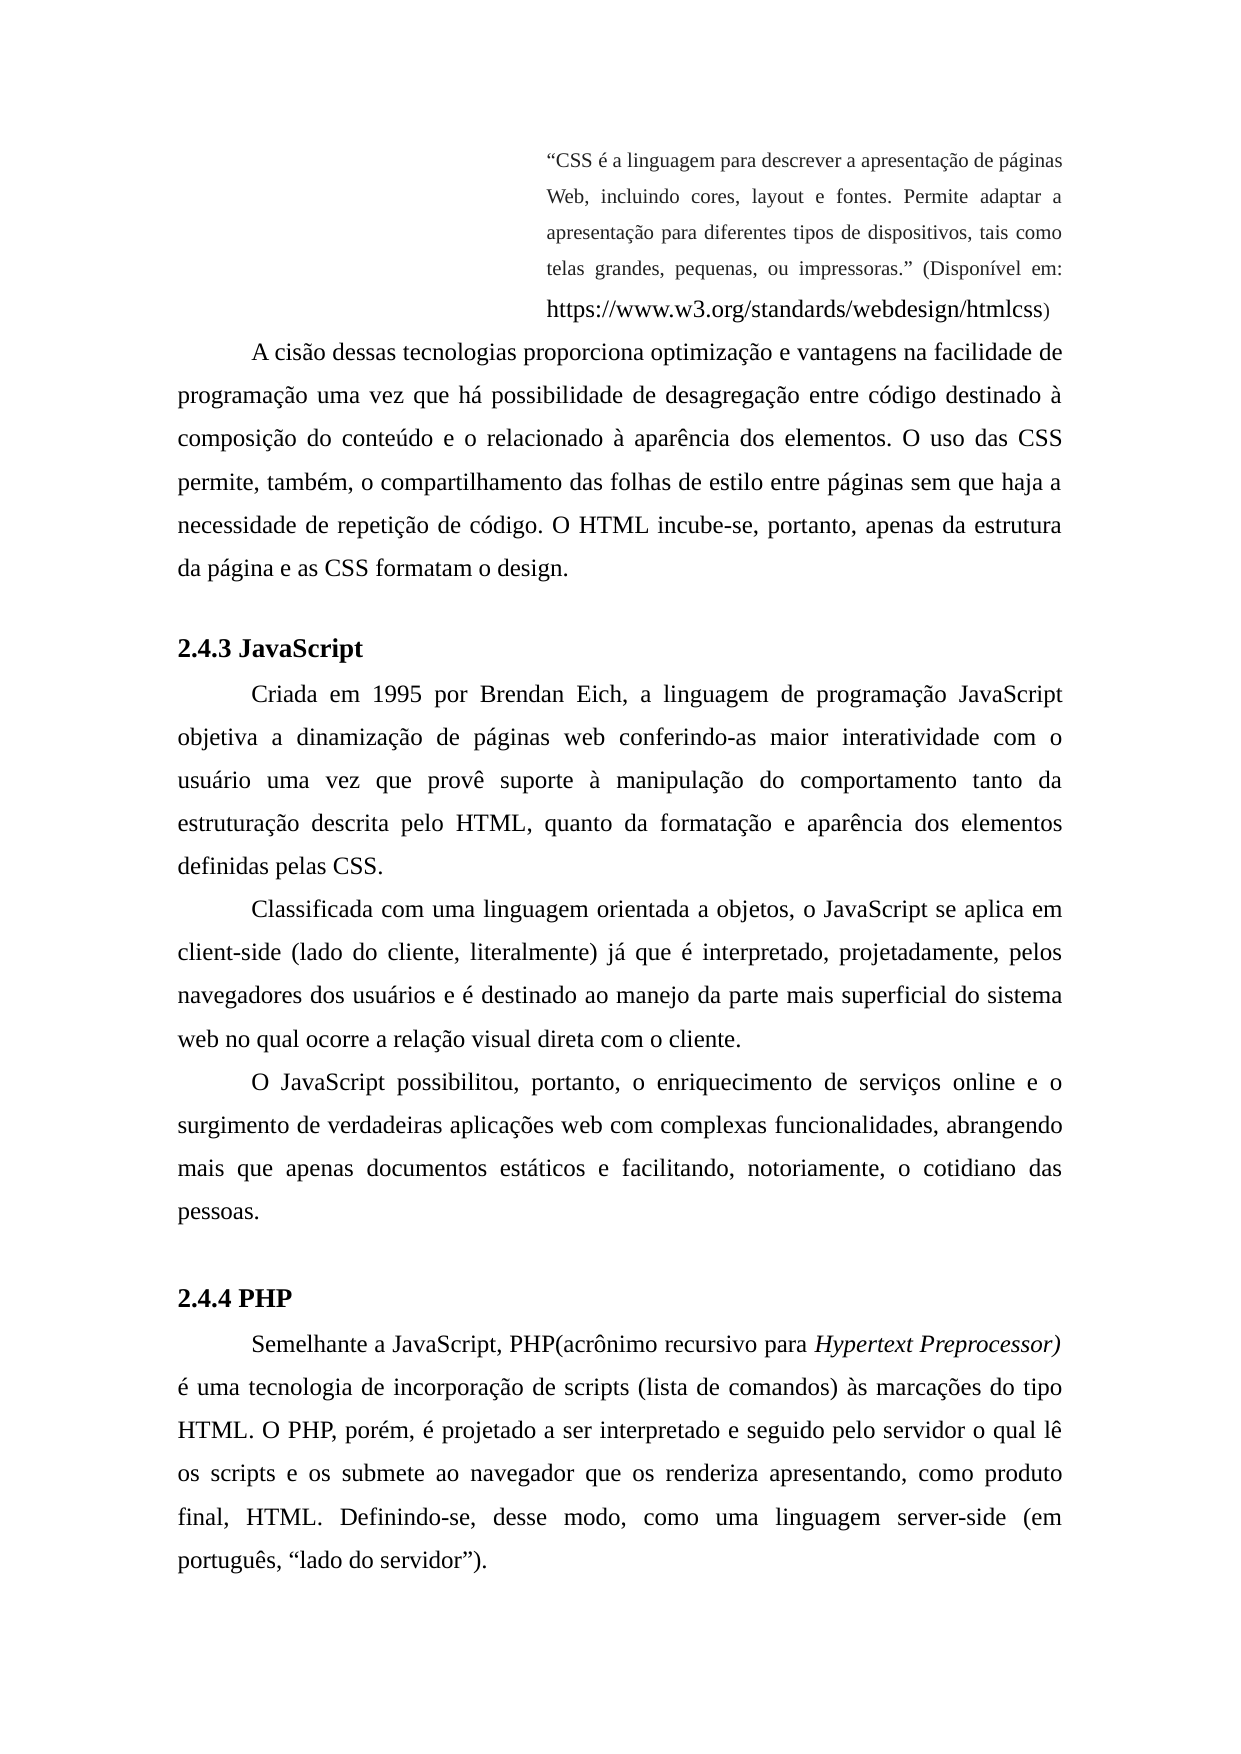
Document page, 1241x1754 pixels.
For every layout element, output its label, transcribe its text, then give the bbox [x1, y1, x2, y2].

text “CSS é a linguagem para descrever a apresentação de páginas Web, incluindo cores, layout e fontes. Permite adaptar a apresentação para diferentes tipos de dispositivos, tais como telas grandes, pequenas, ou impressoras.” (Disponível em: https://www.w3.org/standards/webdesign/htmlcss) [546, 148, 1063, 323]
text Semelhante a JavaScript, PHP(acrônimo recursivo para Hypertext Preprocessor) é uma tecnologia de incorporação de scripts (lista de comandos) às marcações do tipo HTML. O PHP, porém, é projetado a ser interpretado e seguido pelo servidor o qual lê os scripts e os submete ao navegador que os renderiza apresentando, como produto final, HTML. Definindo-se, desse modo, como uma linguagem server-side (em português, “lado do servidor”). [177, 1329, 1063, 1573]
text 2.4.4 PHP [177, 1282, 1063, 1314]
text Classificada com uma linguagem orientada a objetos, o JavaScript se aplica em client-side (lado do cliente, literalmente) já que é interpretado, projetadamente, pelos navegadores dos usuários e é destinado ao manejo da parte mais superficial do sistema web no qual ocorre a relação visual direta com o cliente. [177, 894, 1063, 1052]
text 2.4.3 JavaScript [177, 632, 1063, 663]
text Criada em 1995 por Brendan Eich, a linguagem de programação JavaScript objetiva a dinamização de páginas web conferindo-as maior interatividade com o usuário uma vez que provê suporte à manipulação do comportamento tanto da estruturação descrita pelo HTML, quanto da formatação e aparência dos elementos definidas pelas CSS. [177, 679, 1063, 880]
text O JavaScript possibilitou, portanto, o enriquecimento de serviços online e o surgimento de verdadeiras aplicações web com complexas funcionalidades, abrangendo mais que apenas documentos estáticos e facilitando, notoriamente, o cotidiano das pessoas. [177, 1067, 1063, 1225]
text A cisão dessas tecnologias proporciona optimização e vantagens na facilidade de programação uma vez que há possibilidade de desagregação entre código destinado à composição do conteúdo e o relacionado à aparência dos elementos. O uso das CSS permite, também, o compartilhamento das folhas de estilo entre páginas sem que haja a necessidade de repetição de código. O HTML incube-se, portanto, apenas da estrutura da página e as CSS formatam o design. [177, 337, 1063, 582]
